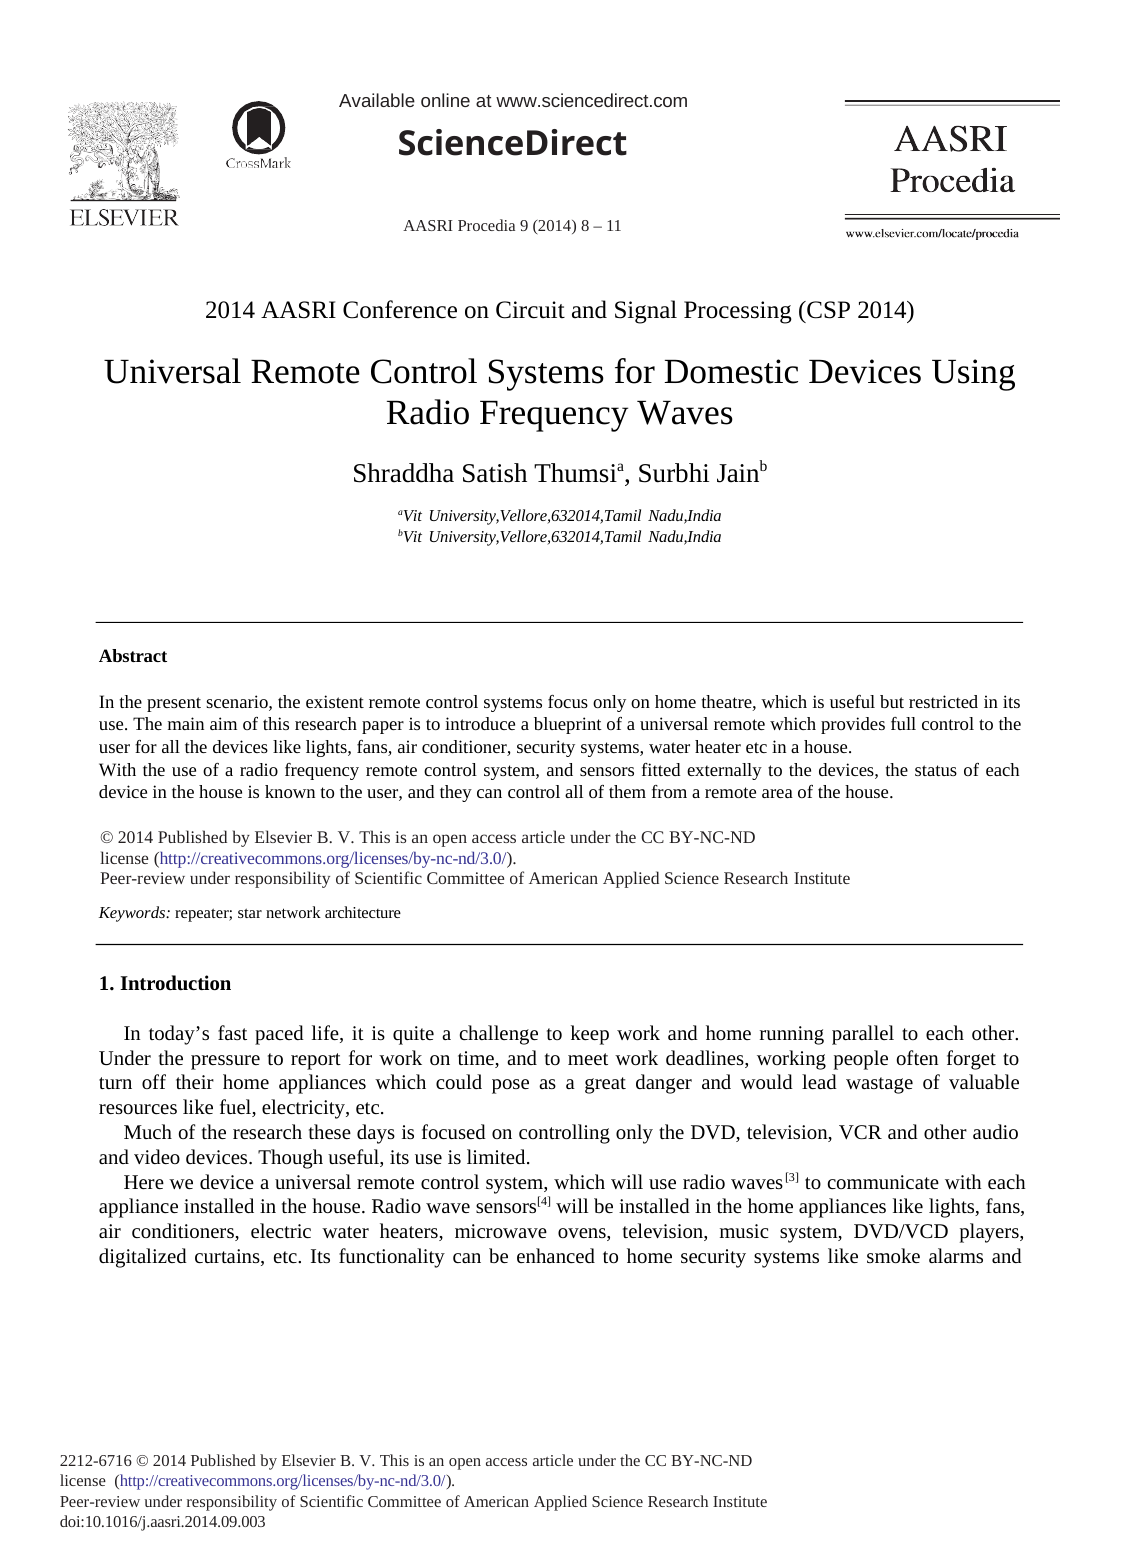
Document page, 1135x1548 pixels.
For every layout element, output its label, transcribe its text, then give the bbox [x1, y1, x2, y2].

text bVit University,Vellore,632014,Tamil Nadu,India [48, 527, 1072, 546]
text Here we device a universal remote control system, which will use radio waves[3] to communicate with each appliance installed in the house. Radio wave sensors[4] will be installed in the home appliances like lights, fans, air conditioners, electric water heaters, microwave ovens, television, music system, DVD/VCD players, digitalized curtains, etc. Its functionality can be enhanced to home security systems like smoke alarms and [99, 1169, 1026, 1268]
text 2212-6716 © 2014 Published by Elsevier B. V. This is an open access article under the CC BY-NC-ND license (http://creativecommons.org/licenses/by-nc-nd/3.0/). [59, 1450, 800, 1490]
text Peer-review under responsibility of Scientific Committee of American Applied Science Research Institute doi:10.1016/j.aasri.2014.09.003 [59, 1492, 809, 1531]
text aVit University,Vellore,632014,Tamil Nadu,India [48, 506, 1072, 525]
text Much of the research these days is focused on controlling only the DVD, television, VCR and other audio and video devices. Though useful, its use is limited. [99, 1120, 1021, 1169]
text Keywords: repeater; star network architecture [99, 903, 1076, 922]
subtitle Introduction [99, 971, 1076, 995]
picture [844, 100, 1060, 240]
text Peer-review under responsibility of Scientific Committee of American Applied Science Research Institute [100, 868, 1076, 888]
text With the use of a radio frequency remote control system, and sensors fitted externally to the devices, the status of each device in the house is known to the user, and they can control all of them from a remote area of the house. [99, 759, 1021, 803]
text ScienceDirect [180, 118, 844, 165]
text AASRI Procedia 9 (2014) 8 – 11 [65, 215, 844, 234]
title Universal Remote Control Systems for Domestic Devices Using Radio Frequency Waves [65, 350, 1054, 432]
text 2014 AASRI Conference on Circuit and Signal Processing (CSP 2014) [48, 296, 1072, 324]
text Shraddha Satish Thumsia, Surbhi Jainb [48, 457, 1071, 488]
text In today’s fast paced life, it is quite a challenge to keep work and home running parallel to each other. Under the pressure to report for work on time, and to meet work deadlines, working people often forget to turn off their home appliances which could pose as a great danger and would lead wastage of valuable resources like fuel, electricity, etc. [99, 1021, 1021, 1119]
text Abstract [99, 645, 1076, 666]
text © 2014 Published by Elsevier B. V. This is an open access article under the CC BY-NC-ND license (http://creativecommons.org/licenses/by-nc-nd/3.0/). [100, 827, 809, 868]
text In the present scenario, the existent remote control systems focus only on home theatre, which is useful but restricted in its use. The main aim of this research paper is to introduce a blueprint of a universal remote which provides full control to the user for all the devices like lights, fans, air conditioner, security systems, water heater etc in a house. [99, 691, 1021, 757]
picture [226, 157, 291, 168]
picture [247, 108, 271, 146]
picture [67, 101, 180, 226]
text Available online at www.sciencedirect.com [65, 89, 962, 111]
